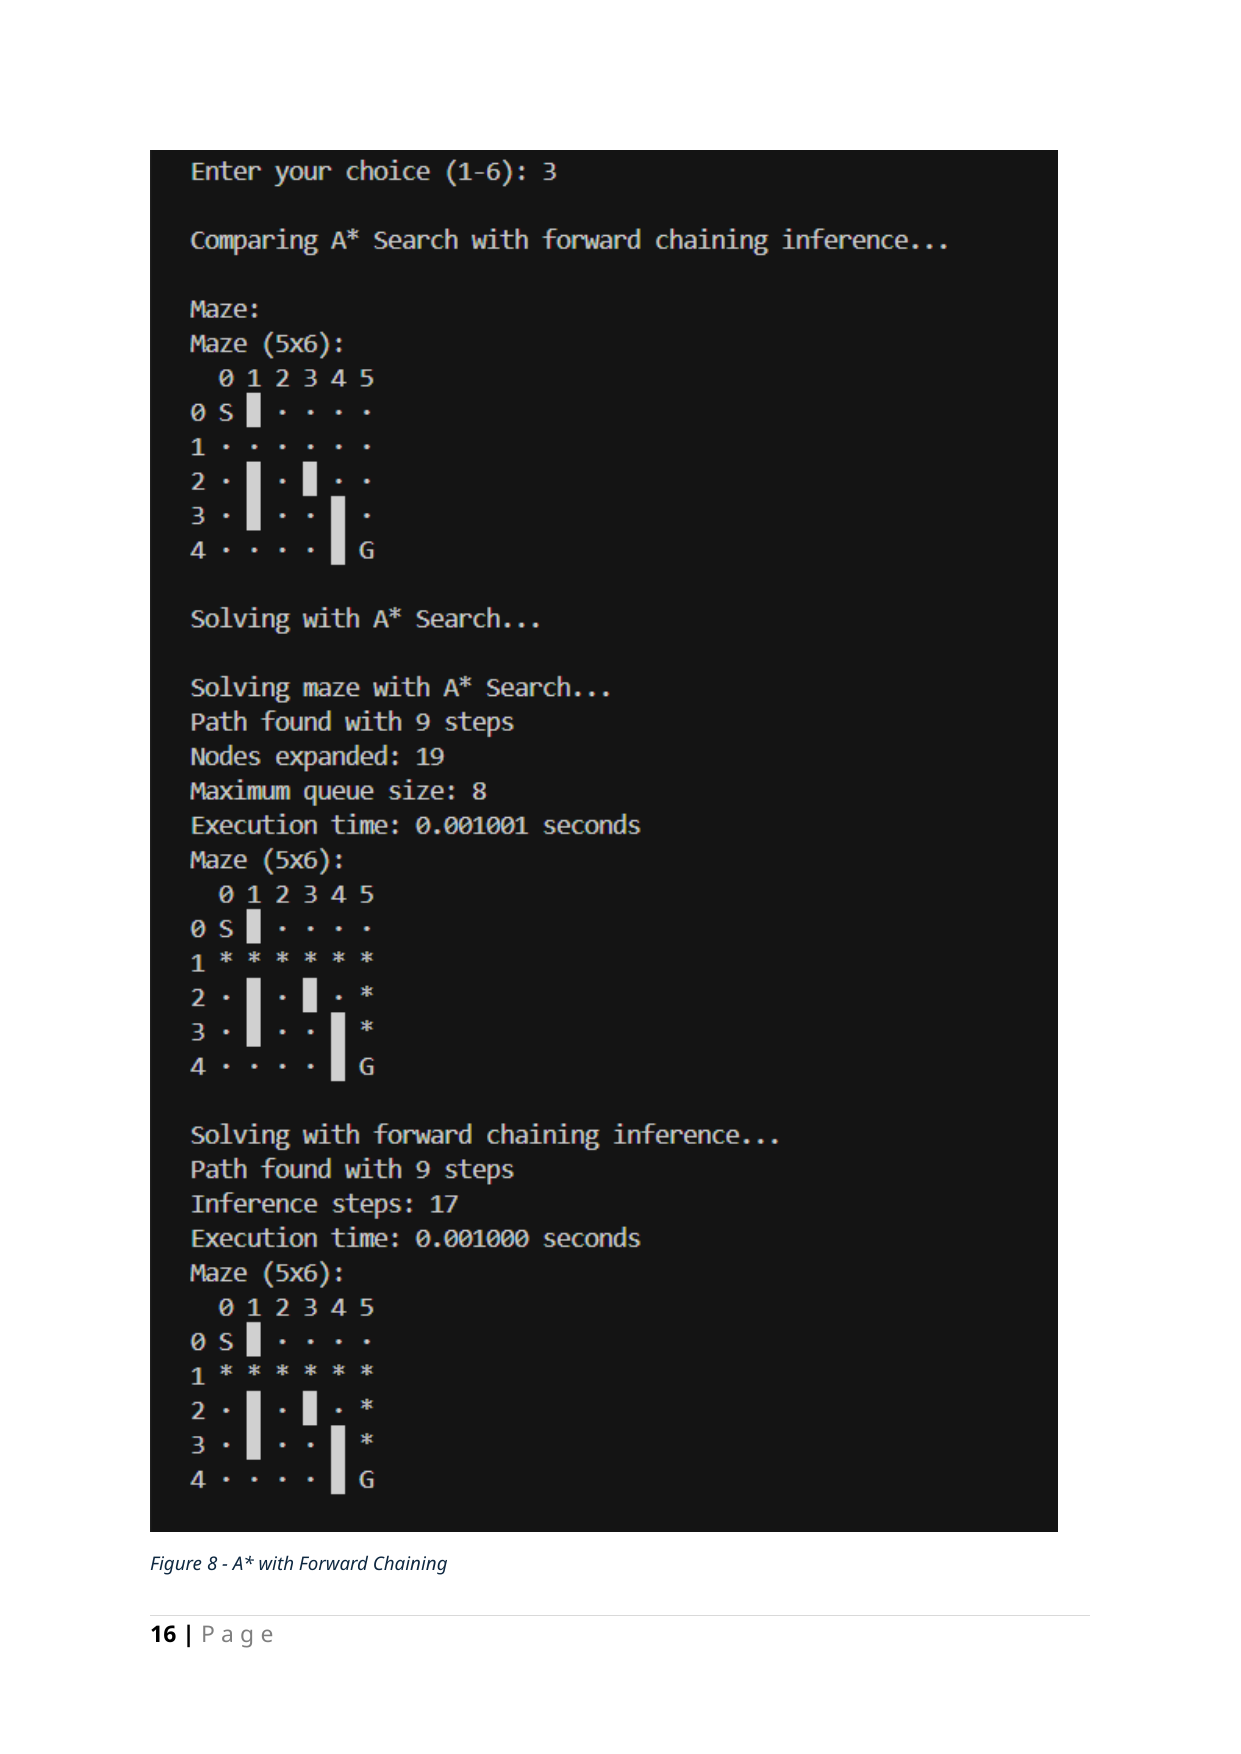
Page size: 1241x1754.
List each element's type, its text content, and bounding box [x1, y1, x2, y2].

picture [150, 150, 1058, 1532]
